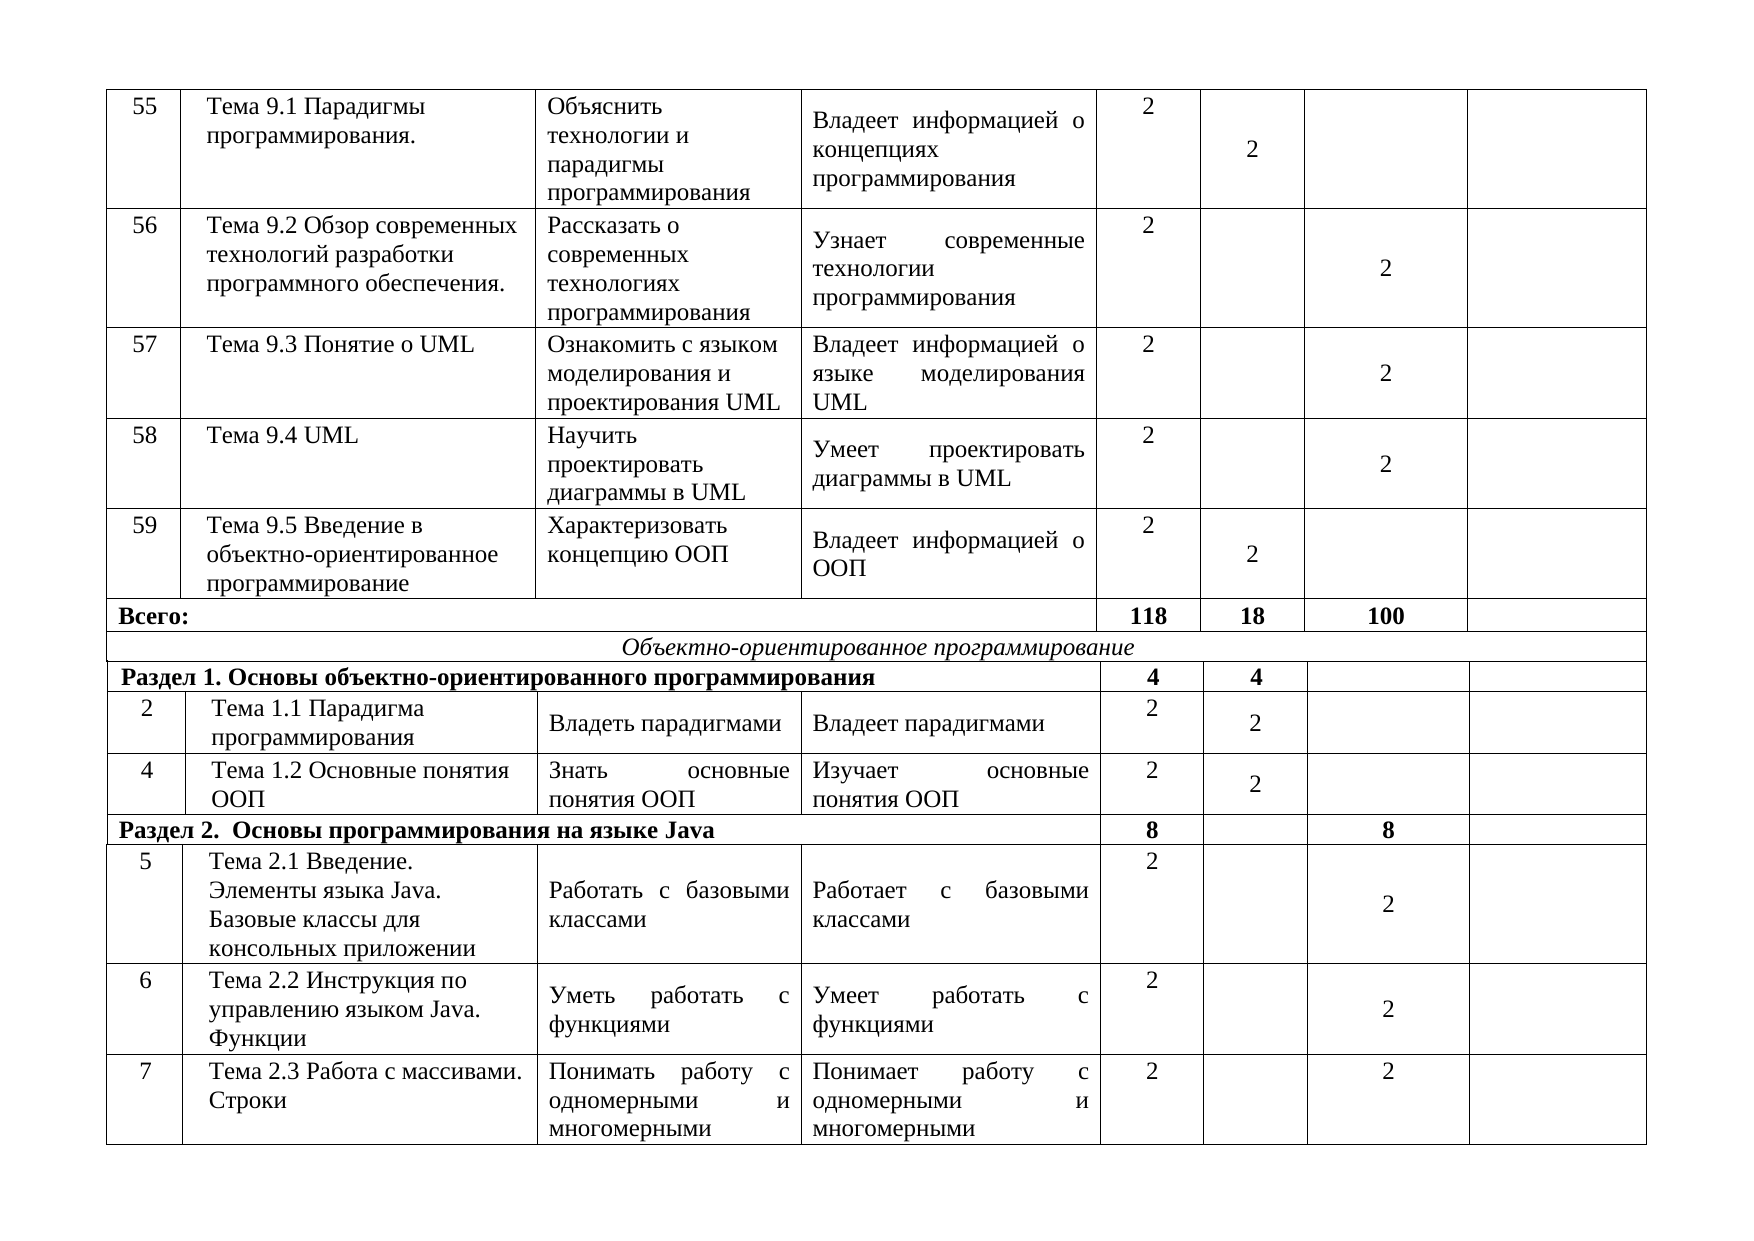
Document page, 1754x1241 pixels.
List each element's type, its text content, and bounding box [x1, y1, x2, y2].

table_cell Тема 2.1 Введение. Элементы языка Java. Базовые классы для консольных приложении [183, 845, 537, 963]
table_cell [1204, 815, 1307, 844]
table_cell Работает с базовыми классами [802, 845, 1100, 963]
table_cell Работать с базовыми классами [538, 845, 801, 963]
table_cell 2 [1097, 419, 1200, 508]
table_cell 4 [1101, 662, 1203, 691]
table_cell Тема 1.1 Парадигма программирования [186, 692, 537, 752]
table_cell [1468, 328, 1646, 417]
table_cell 2 [1097, 509, 1200, 598]
table_cell Всего: [107, 599, 1096, 631]
table_cell [1204, 1055, 1307, 1144]
table_cell Умеет проектировать диаграммы в UML [802, 419, 1096, 508]
table_cell Тема 9.5 Введение в объектно-ориентированное программирование [181, 509, 535, 598]
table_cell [183, 1055, 537, 1144]
table_cell 2 [1305, 419, 1467, 508]
table_cell Раздел 1. Основы объектно-ориентированного программирования [108, 662, 1100, 691]
table_cell Объяснить технологии и парадигмы программирования [536, 90, 801, 208]
table_cell 8 [1101, 815, 1203, 844]
table_cell [107, 1055, 182, 1144]
table_cell [107, 90, 180, 208]
table_cell 2 [1201, 90, 1304, 208]
table_cell [1470, 754, 1646, 814]
table_cell Владеет информацией о концепциях программирования [802, 90, 1096, 208]
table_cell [802, 1055, 1100, 1144]
table_cell [1470, 845, 1646, 963]
table_cell 4 [1204, 662, 1307, 691]
table_cell [107, 964, 182, 1053]
table_cell [1201, 328, 1304, 417]
table_cell [1305, 90, 1467, 208]
table_cell [1204, 845, 1307, 963]
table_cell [538, 1055, 801, 1144]
table_cell [107, 209, 180, 327]
table_cell Тема 9.1 Парадигмы программирования. [181, 90, 535, 208]
table_cell Тема 1.2 Основные понятия ООП [186, 754, 537, 814]
table_cell 2 [1305, 328, 1467, 417]
table_cell Ознакомить с языком моделирования и проектирования UML [536, 328, 801, 417]
table_cell [107, 845, 182, 963]
table_cell 2 [1308, 1055, 1469, 1144]
table_cell Владеет информацией о языке моделирования UML [802, 328, 1096, 417]
table_cell [1470, 662, 1646, 691]
table_cell [107, 328, 180, 417]
table_cell Тема 9.2 Обзор современных технологий разработки программного обеспечения. [181, 209, 535, 327]
table_cell 2 [1101, 964, 1203, 1053]
table_cell 2 [1204, 754, 1307, 814]
table_cell 2 [1308, 964, 1469, 1053]
table_cell [1204, 964, 1307, 1053]
table_cell Узнает современные технологии программирования [802, 209, 1096, 327]
table_cell [1470, 815, 1646, 844]
table_cell 2 [1097, 90, 1200, 208]
table_cell [1470, 964, 1646, 1053]
table_cell 2 [1204, 692, 1307, 752]
table_cell [107, 419, 180, 508]
table_cell [1308, 662, 1469, 691]
table_cell [1468, 209, 1646, 327]
table_cell Знать основные понятия ООП [538, 754, 801, 814]
table_cell 2 [1097, 209, 1200, 327]
table_cell [1468, 509, 1646, 598]
table_cell Владеет парадигмами [802, 692, 1100, 752]
table_cell [1308, 754, 1469, 814]
table_cell 2 [1201, 509, 1304, 598]
table_cell Умеет работать с функциями [802, 964, 1100, 1053]
table_cell Раздел 2. Основы программирования на языке Java [108, 815, 1100, 844]
table_cell [108, 754, 185, 814]
table_cell [1305, 509, 1467, 598]
table_cell 2 [1101, 845, 1203, 963]
table_cell [1470, 692, 1646, 752]
table_cell Тема 9.3 Понятие о UML [181, 328, 535, 417]
table_cell [108, 692, 185, 752]
table_cell 2 [1097, 328, 1200, 417]
table_cell Изучает основные понятия ООП [802, 754, 1100, 814]
table_cell 2 [1305, 209, 1467, 327]
table_cell 18 [1201, 599, 1304, 631]
table_cell Тема 9.4 UML [181, 419, 535, 508]
table_cell 100 [1305, 599, 1467, 631]
table_cell [1468, 419, 1646, 508]
table_cell [1308, 692, 1469, 752]
table_cell Рассказать о современных технологиях программирования [536, 209, 801, 327]
table_cell Научить проектировать диаграммы в UML [536, 419, 801, 508]
table_cell 118 [1097, 599, 1200, 631]
table_cell Владеет информацией о ООП [802, 509, 1096, 598]
table_cell [107, 509, 180, 598]
table_cell 2 [1101, 754, 1203, 814]
table_cell 8 [1308, 815, 1469, 844]
table_cell [1201, 419, 1304, 508]
table_cell Характеризовать концепцию ООП [536, 509, 801, 598]
table_cell [1468, 599, 1646, 631]
table_cell [1201, 209, 1304, 327]
table_cell 2 [1308, 845, 1469, 963]
table_cell [1470, 1055, 1646, 1144]
table_cell Владеть парадигмами [538, 692, 801, 752]
table_cell 2 [1101, 692, 1203, 752]
table_cell 2 [1101, 1055, 1203, 1144]
table_cell Уметь работать с функциями [538, 964, 801, 1053]
table_cell Тема 2.2 Инструкция по управлению языком Java. Функции [183, 964, 537, 1053]
table_cell [1468, 90, 1646, 208]
table_cell Объектно-ориентированное программирование [107, 632, 1646, 661]
